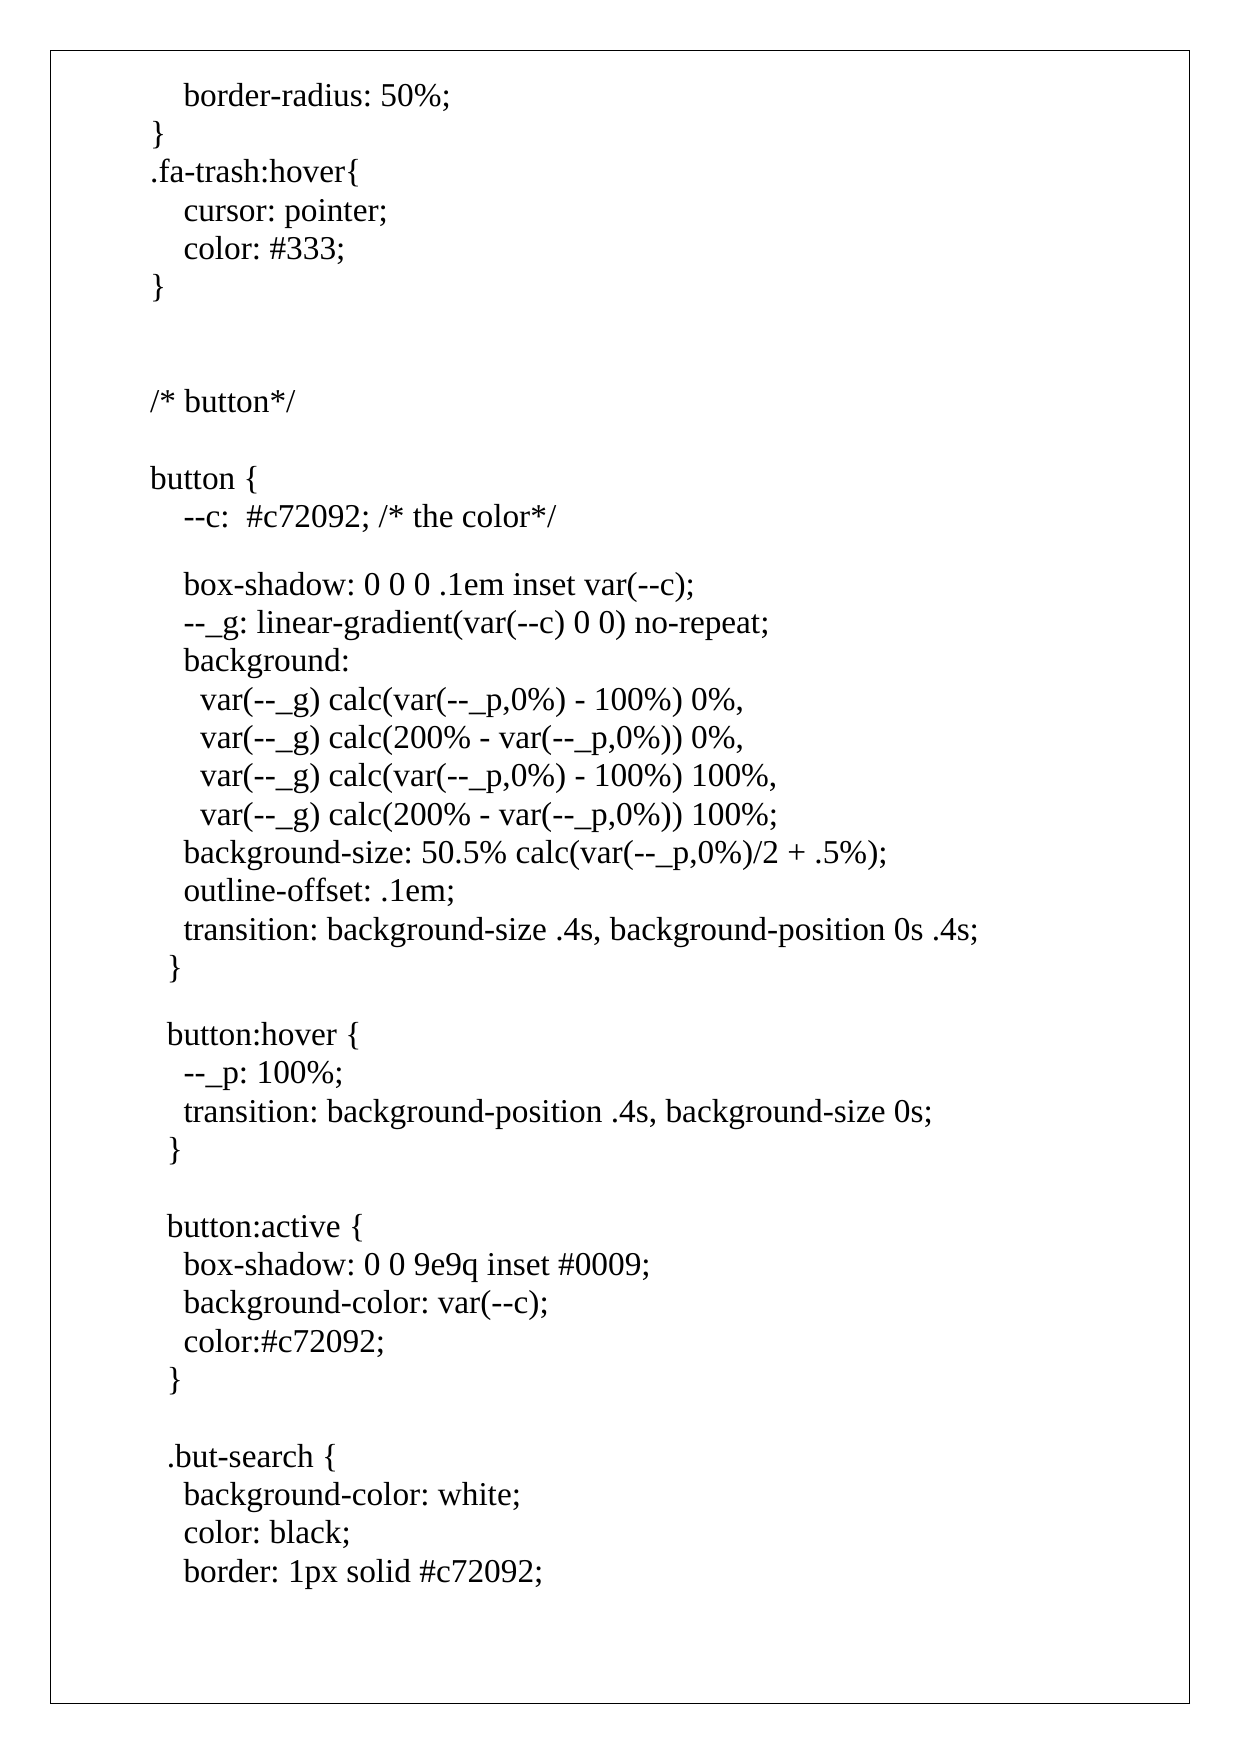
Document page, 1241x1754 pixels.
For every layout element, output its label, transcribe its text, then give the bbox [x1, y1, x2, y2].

list } [150, 1359, 1165, 1397]
list /* button*/ [150, 382, 1165, 420]
list button { [150, 458, 1165, 497]
list color:#c72092; [150, 1321, 1165, 1359]
list var(--_g) calc(200% - var(--_p,0%)) 100%; [150, 794, 1165, 832]
list } [150, 113, 1165, 152]
list background: [150, 640, 1165, 679]
list transition: background-size .4s, background-position 0s .4s; [150, 909, 1165, 947]
list color: #333; [150, 228, 1165, 267]
list color: black; [150, 1512, 1165, 1551]
list var(--_g) calc(var(--_p,0%) - 100%) 100%, [150, 755, 1165, 794]
list background-size: 50.5% calc(var(--_p,0%)/2 + .5%); [150, 832, 1165, 870]
list } [150, 947, 1165, 985]
list } [150, 1129, 1165, 1167]
list border-radius: 50%; [150, 75, 1165, 113]
list --_g: linear-gradient(var(--c) 0 0) no-repeat; [150, 602, 1165, 640]
list transition: background-position .4s, background-size 0s; [150, 1091, 1165, 1129]
list .fa-trash:hover{ [150, 152, 1165, 190]
list } [150, 267, 1165, 305]
list background-color: white; [150, 1474, 1165, 1512]
list --_p: 100%; [150, 1052, 1165, 1091]
list border: 1px solid #c72092; [150, 1551, 1165, 1589]
list box-shadow: 0 0 0 .1em inset var(--c); [150, 564, 1165, 602]
list box-shadow: 0 0 9e9q inset #0009; [150, 1244, 1165, 1282]
list button:active { [150, 1206, 1165, 1244]
list background-color: var(--c); [150, 1282, 1165, 1321]
list cursor: pointer; [150, 190, 1165, 228]
list var(--_g) calc(var(--_p,0%) - 100%) 0%, [150, 679, 1165, 717]
list button:hover { [150, 1014, 1165, 1052]
list .but-search { [150, 1436, 1165, 1474]
list var(--_g) calc(200% - var(--_p,0%)) 0%, [150, 717, 1165, 755]
list outline-offset: .1em; [150, 870, 1165, 909]
list --c: #c72092; /* the color*/ [150, 497, 1165, 535]
